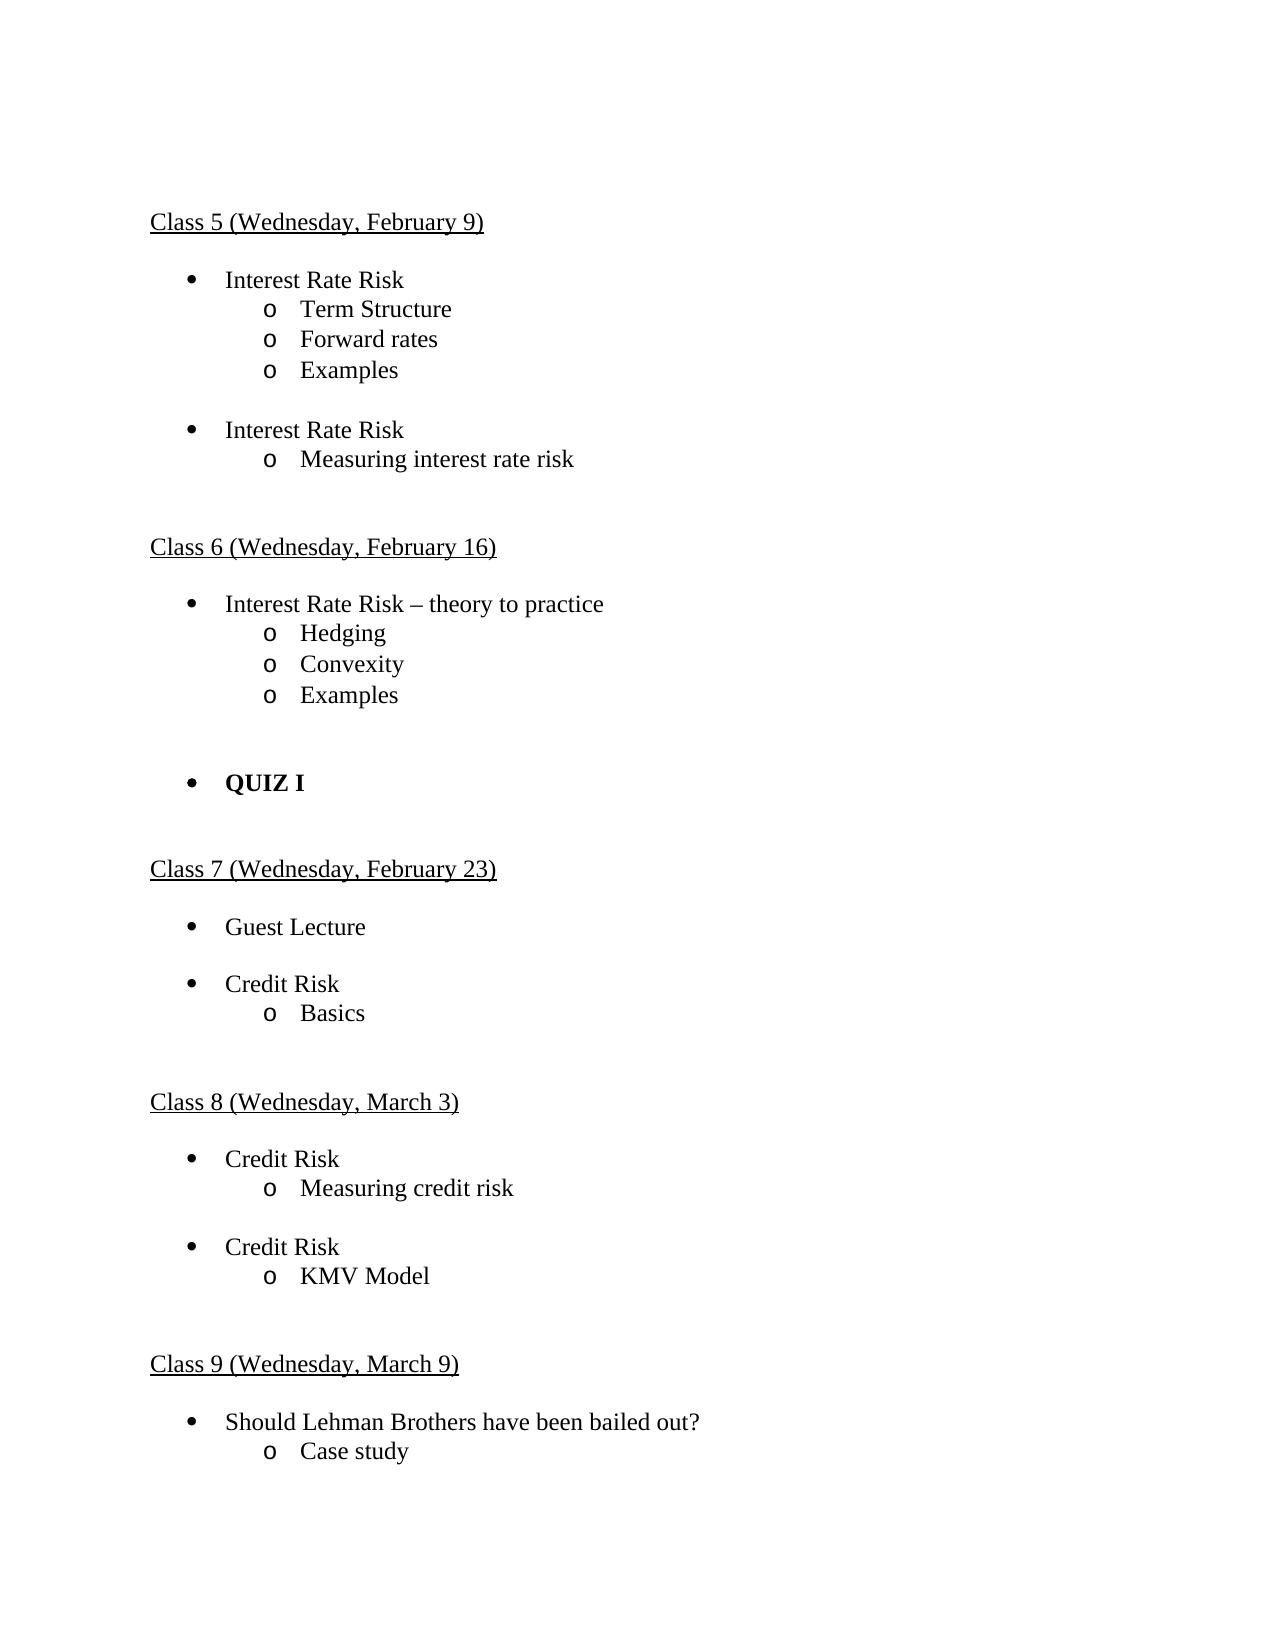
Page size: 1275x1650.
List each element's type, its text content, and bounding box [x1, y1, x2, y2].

list Interest Rate Risk – theory to practice [187, 589, 1125, 618]
list Measuring interest rate risk [262, 444, 1125, 474]
text Class 8 (Wednesday, March 3) [150, 1087, 1125, 1115]
text Class 7 (Wednesday, February 23) [150, 854, 1125, 883]
list Case study [262, 1436, 1125, 1467]
list Hedging [262, 618, 1125, 649]
list Credit Risk [187, 1144, 1125, 1173]
list QUIZ I [187, 768, 1125, 797]
list Should Lehman Brothers have been bailed out? [187, 1407, 1125, 1436]
text Class 9 (Wednesday, March 9) [150, 1349, 1125, 1378]
text Class 6 (Wednesday, February 16) [150, 532, 1125, 561]
list Examples [262, 355, 1125, 386]
list Credit Risk [187, 969, 1125, 998]
list Forward rates [262, 324, 1125, 355]
list Credit Risk [187, 1232, 1125, 1261]
list Examples [262, 680, 1125, 711]
list Interest Rate Risk [187, 415, 1125, 444]
list Convexity [262, 649, 1125, 680]
list KMV Model [262, 1261, 1125, 1292]
list Term Structure [262, 294, 1125, 324]
list Guest Lecture [187, 912, 1125, 941]
list Measuring credit risk [262, 1173, 1125, 1204]
text Class 5 (Wednesday, February 9) [150, 207, 1125, 236]
list Basics [262, 998, 1125, 1029]
list Interest Rate Risk [187, 265, 1125, 294]
